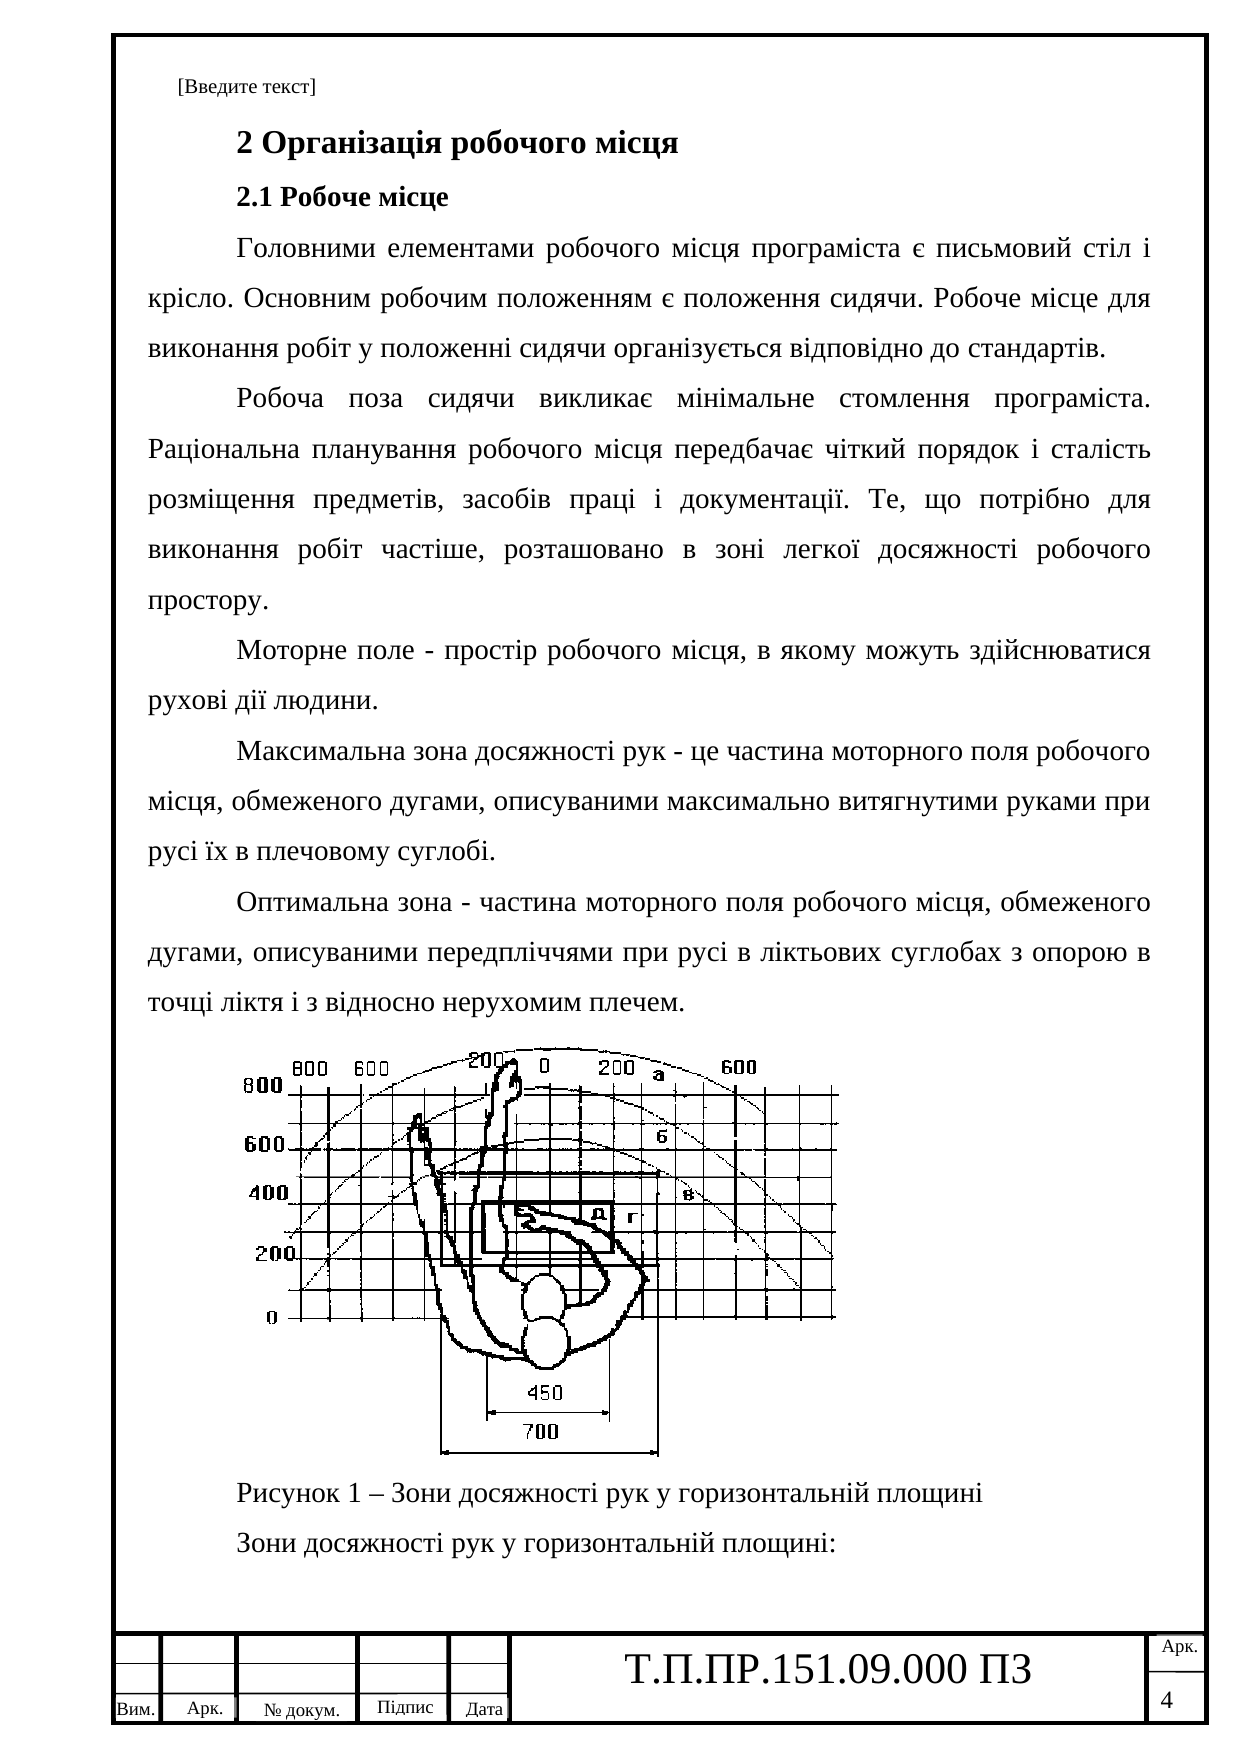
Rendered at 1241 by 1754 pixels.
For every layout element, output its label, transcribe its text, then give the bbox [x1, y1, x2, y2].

picture [236, 1034, 866, 1462]
list Рисунок 1 – Зони досяжності рук у горизонтальній площині [148, 1475, 1152, 1509]
text 2 Організація робочого місця [148, 122, 1152, 160]
list Максимальна зона досяжності рук - це частина моторного поля робочого місця, обмеженого дугами, описуваними максимально витягнутими руками при русі їх в плечовому суглобі. [148, 733, 1152, 867]
list Оптимальна зона - частина моторного поля робочого місця, обмеженого дугами, описуваними передпліччями при русі в ліктьових суглобах з опорою в точці ліктя і з відносно нерухомим плечем. [148, 884, 1152, 1018]
text 2.1 Робоче місце [148, 179, 1152, 213]
list Зони досяжності рук у горизонтальній площині: [148, 1526, 1152, 1559]
list Робоча поза сидячи викликає мінімальне стомлення програміста. Раціональна планування робочого місця передбачає чіткий порядок і сталість розміщення предметів, засобів праці і документації. Те, що потрібно для виконання робіт частіше, розташовано в зоні легкої досяжності робочого простору. [148, 381, 1152, 615]
list Моторне поле - простір робочого місця, в якому можуть здійснюватися рухові дії людини. [148, 632, 1152, 716]
list Головними елементами робочого місця програміста є письмовий стіл і крісло. Основним робочим положенням є положення сидячи. Робоче місце для виконання робіт у положенні сидячи організується відповідно до стандартів. [148, 230, 1152, 364]
